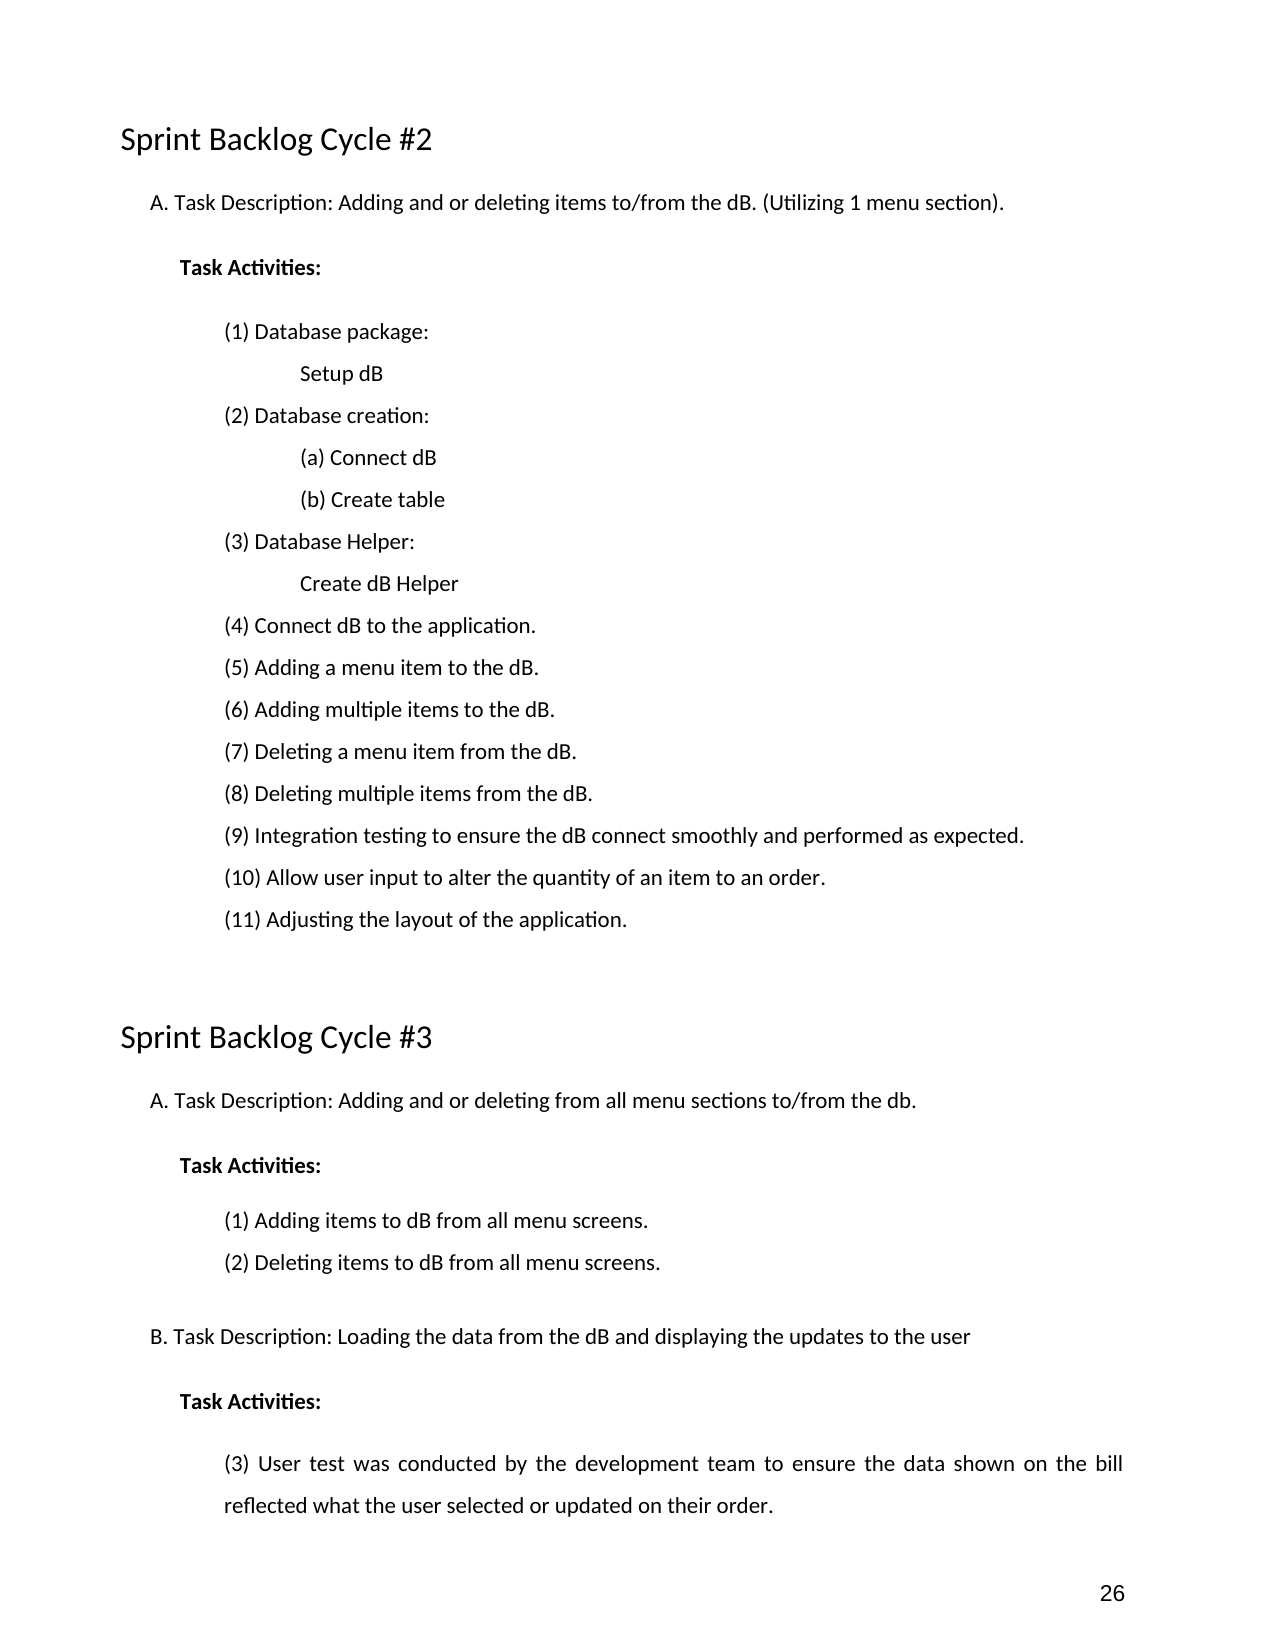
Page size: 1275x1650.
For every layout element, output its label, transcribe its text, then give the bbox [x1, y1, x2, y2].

text (5) Adding a menu item to the dB. [224, 653, 1125, 681]
text Task Activities: [179, 1387, 1125, 1415]
text (6) Adding multiple items to the dB. [224, 695, 1125, 723]
text Create dB Helper [224, 569, 1125, 597]
text (11) Adjusting the layout of the application. [224, 905, 1125, 933]
text (2) Database creation: [224, 401, 1125, 429]
text (10) Allow user input to alter the quantity of an item to an order. [224, 863, 1125, 891]
text Task Activities: [179, 253, 1125, 281]
subtitle Sprint Backlog Cycle #3 [120, 1016, 1125, 1057]
text (4) Connect dB to the application. [224, 611, 1125, 639]
text (3) Database Helper: [224, 527, 1125, 555]
text Task Activities: [179, 1151, 1125, 1179]
text (1) Adding items to dB from all menu screens. [224, 1206, 1125, 1234]
text (7) Deleting a menu item from the dB. [224, 737, 1125, 765]
text (9) Integration testing to ensure the dB connect smoothly and performed as expected. [224, 821, 1125, 849]
subtitle Sprint Backlog Cycle #2 [120, 118, 1125, 159]
text (b) Create table [224, 485, 1125, 513]
text (1) Database package: [224, 317, 1125, 345]
text (2) Deleting items to dB from all menu screens. [224, 1248, 1125, 1276]
text A. Task Description: Adding and or deleting items to/from the dB. (Utilizing 1 menu section). [150, 188, 1125, 216]
text Setup dB [224, 359, 1125, 387]
text B. Task Description: Loading the data from the dB and displaying the updates to the user [150, 1322, 1125, 1351]
text (3) User test was conducted by the development team to ensure the data shown on the bill reflected what the user selected or updated on their order. [224, 1449, 1125, 1519]
text (8) Deleting multiple items from the dB. [224, 779, 1125, 807]
text A. Task Description: Adding and or deleting from all menu sections to/from the db. [150, 1086, 1125, 1114]
text (a) Connect dB [224, 443, 1125, 471]
